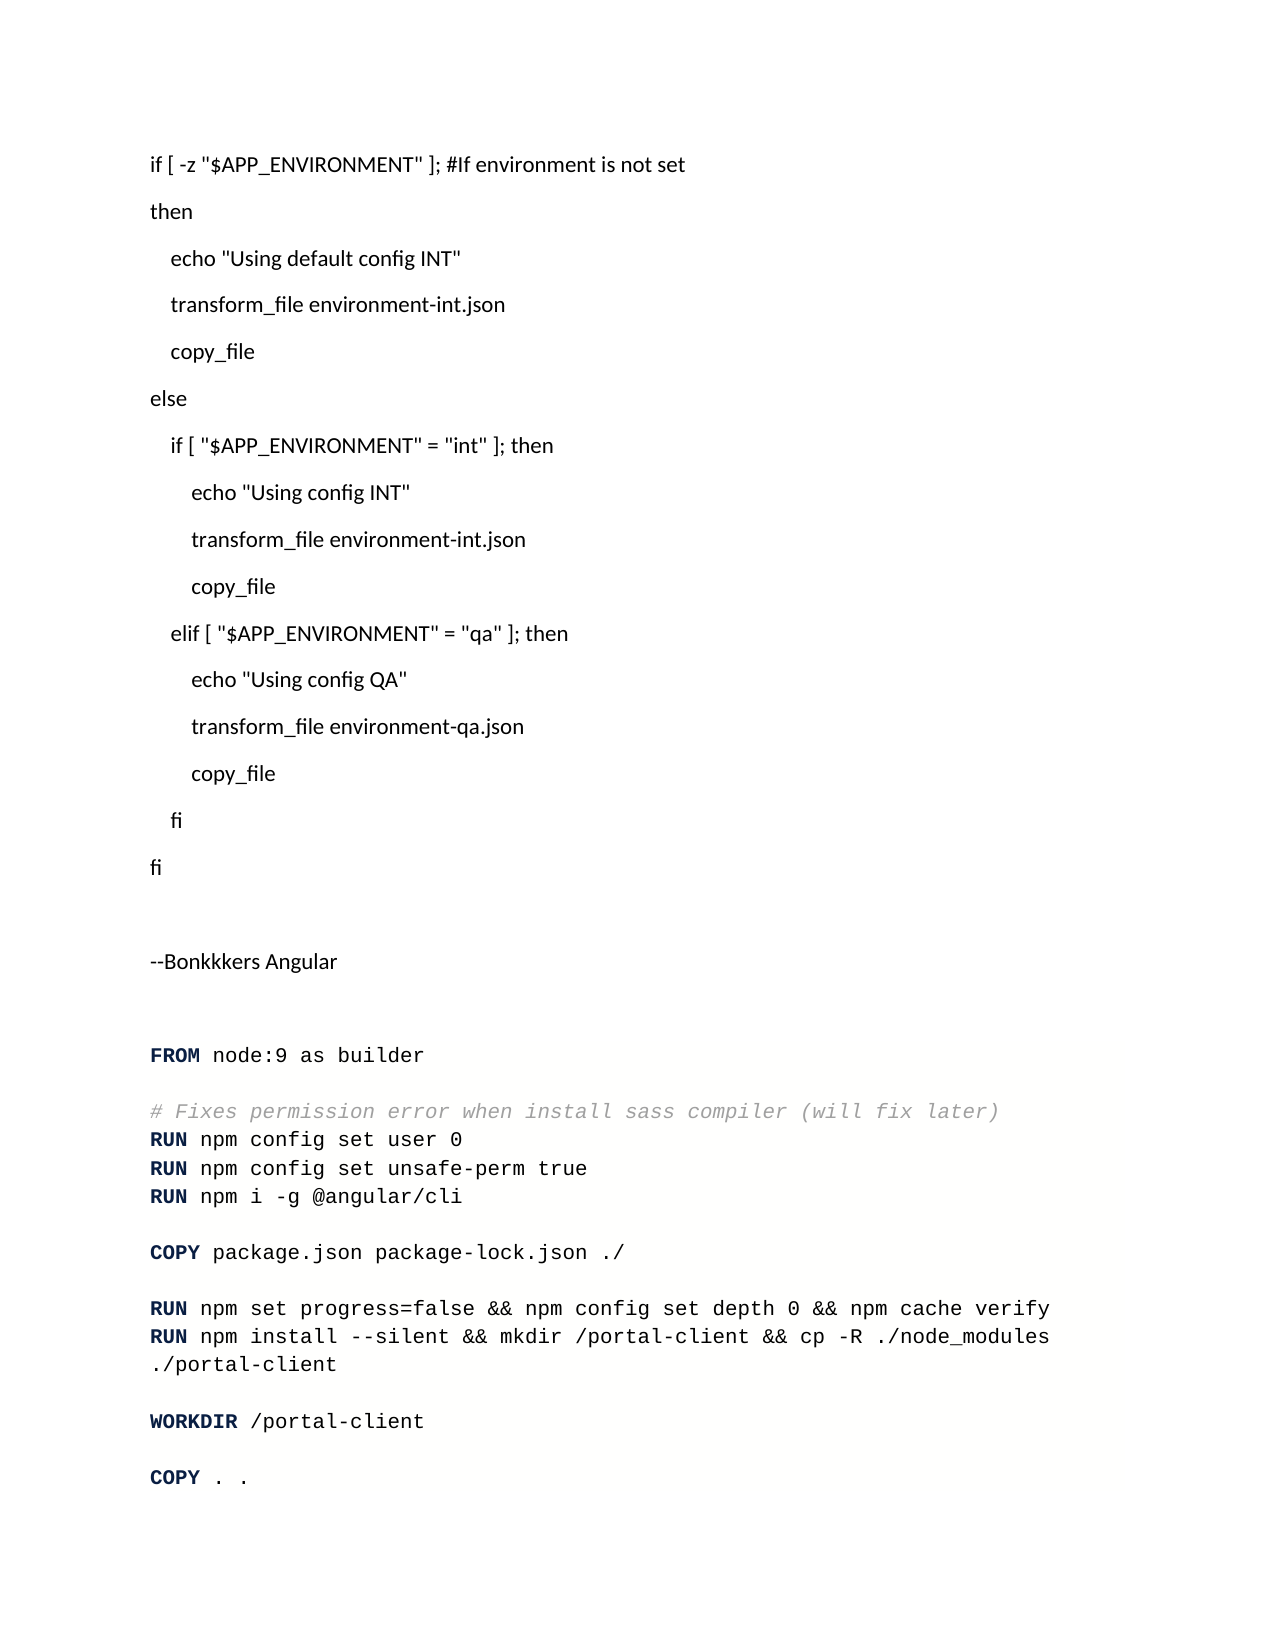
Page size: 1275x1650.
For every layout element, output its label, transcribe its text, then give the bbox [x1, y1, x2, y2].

text copy_file [150, 572, 1125, 600]
text if [ -z "$APP_ENVIRONMENT" ]; #If environment is not set [150, 150, 1125, 178]
text if [ "$APP_ENVIRONMENT" = "int" ]; then [150, 431, 1125, 459]
text COPY . . [150, 1462, 1125, 1491]
text RUN npm set progress=false && npm config set depth 0 && npm cache verify [150, 1294, 1125, 1322]
text RUN npm install --silent && mkdir /portal-client && cp -R ./node_modules ./portal-client [150, 1322, 1125, 1378]
text elif [ "$APP_ENVIRONMENT" = "qa" ]; then [150, 619, 1125, 647]
text echo "Using config QA" [150, 666, 1125, 694]
text fi [150, 853, 1125, 881]
text echo "Using default config INT" [150, 244, 1125, 272]
text fi [150, 806, 1125, 834]
text # Fixes permission error when install sass compiler (will fix later) [150, 1097, 1125, 1125]
text transform_file environment-int.json [150, 291, 1125, 319]
text transform_file environment-int.json [150, 525, 1125, 553]
text --Bonkkkers Angular [150, 947, 1125, 975]
text RUN npm i -g @angular/cli [150, 1181, 1125, 1209]
text then [150, 197, 1125, 225]
text RUN npm config set user 0 [150, 1125, 1125, 1153]
text copy_file [150, 759, 1125, 787]
text RUN npm config set unsafe-perm true [150, 1153, 1125, 1181]
text COPY package.json package-lock.json ./ [150, 1237, 1125, 1266]
text transform_file environment-qa.json [150, 712, 1125, 741]
text echo "Using config INT" [150, 478, 1125, 506]
text WORKDIR /portal-client [150, 1406, 1125, 1434]
text copy_file [150, 337, 1125, 366]
text else [150, 384, 1125, 412]
text FROM node:9 as builder [150, 1041, 1125, 1069]
